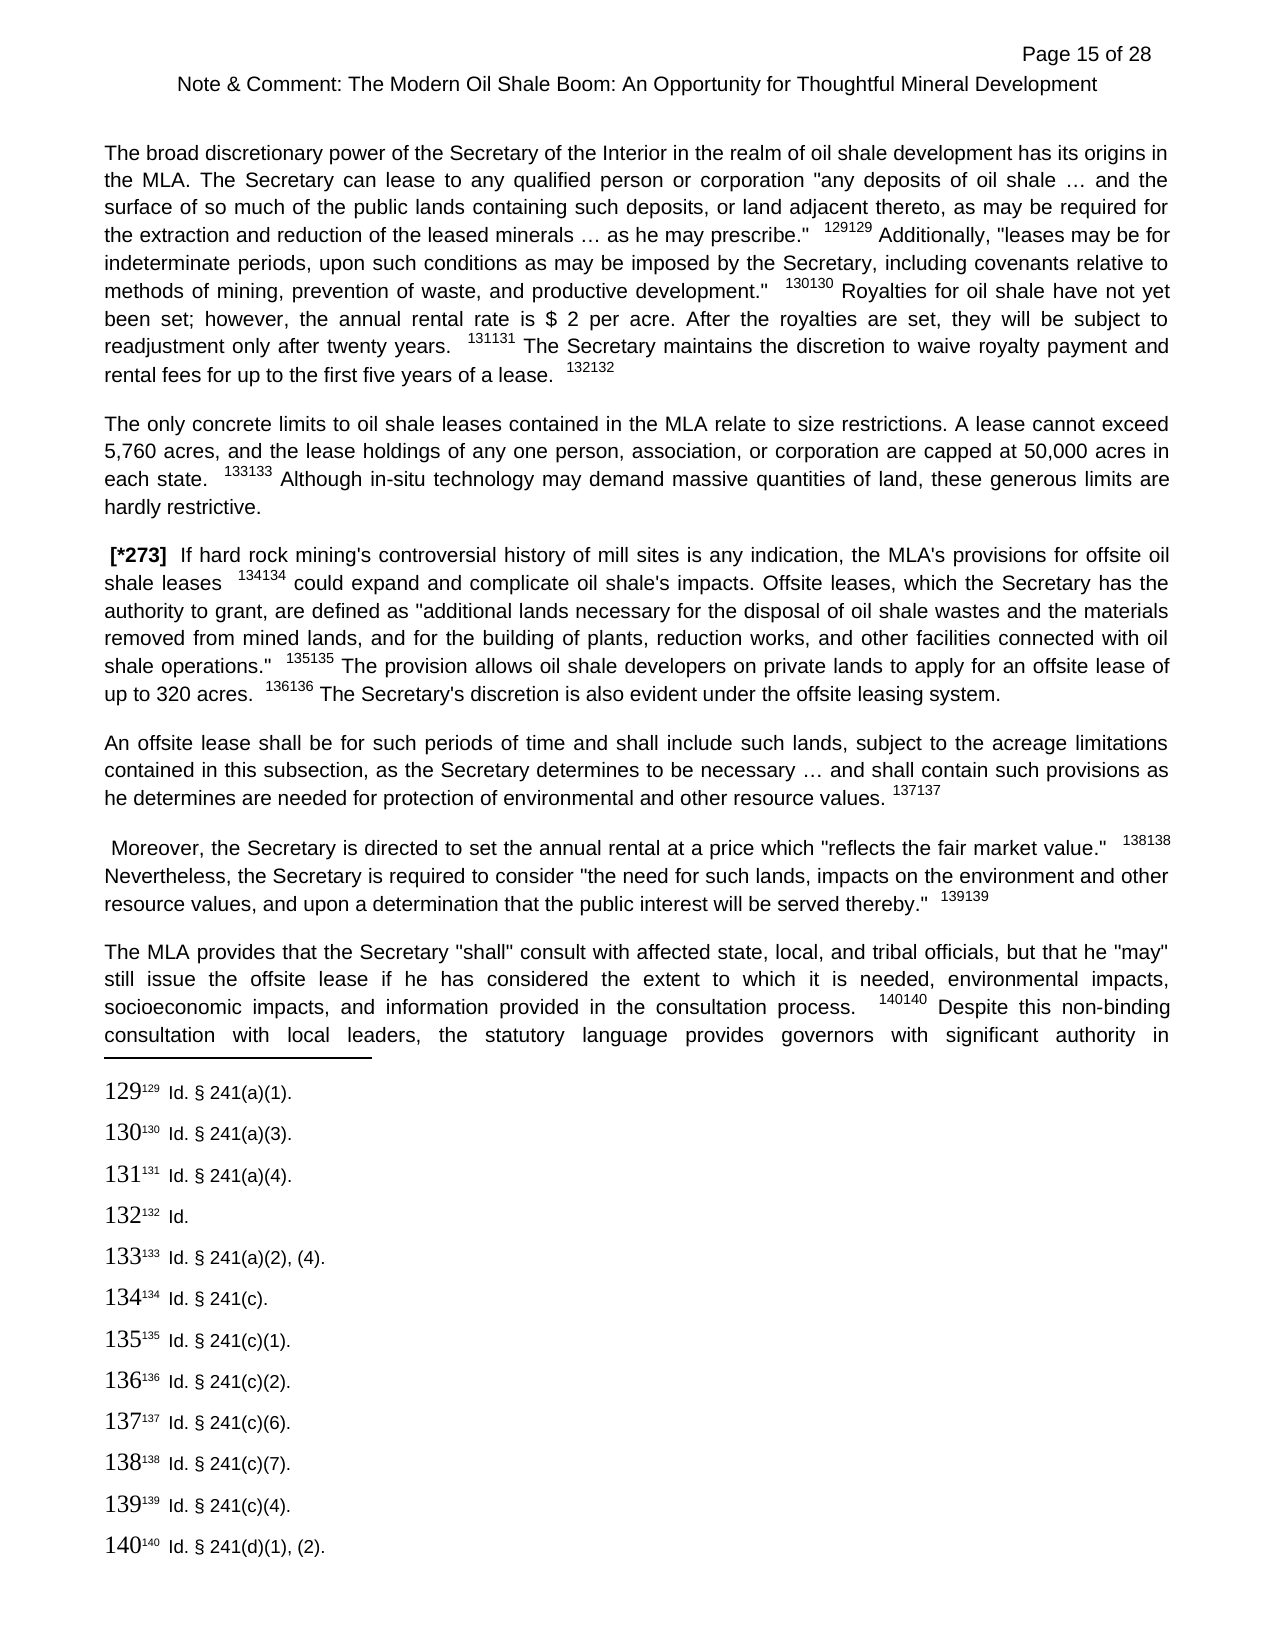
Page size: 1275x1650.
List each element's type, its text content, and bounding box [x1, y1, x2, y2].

text The broad discretionary power of the Secretary of the Interior in the realm of oil shale development has its origins in the MLA. The Secretary can lease to any qualified person or corporation "any deposits of oil shale … and the surface of so much of the public lands containing such deposits, or land adjacent thereto, as may be required for the extraction and reduction of the leased minerals … as he may prescribe." 129 Additionally, "leases may be for indeterminate periods, upon such conditions as may be imposed by the Secretary, including covenants relative to methods of mining, prevention of waste, and productive development." 130 Royalties for oil shale have not yet been set; however, the annual rental rate is $ 2 per acre. After the royalties are set, they will be subject to readjustment only after twenty years. 131 The Secretary maintains the discretion to waive royalty payment and rental fees for up to the first five years of a lease. 132 [104, 137, 1171, 388]
text Moreover, the Secretary is directed to set the annual rental at a price which "reflects the fair market value." 138 Nevertheless, the Secretary is required to consider "the need for such lands, impacts on the environment and other resource values, and upon a determination that the public interest will be served thereby." 139 [104, 832, 1171, 916]
text [*273] If hard rock mining's controversial history of mill sites is any indication, the MLA's provisions for offsite oil shale leases 134 could expand and complicate oil shale's impacts. Offsite leases, which the Secretary has the authority to grant, are defined as "additional lands necessary for the disposal of oil shale wastes and the materials removed from mined lands, and for the building of plants, reduction works, and other facilities connected with oil shale operations." 135 The provision allows oil shale developers on private lands to apply for an offsite lease of up to 320 acres. 136 The Secretary's discretion is also evident under the offsite leasing system. [104, 539, 1171, 707]
text An offsite lease shall be for such periods of time and shall include such lands, subject to the acreage limitations contained in this subsection, as the Secretary determines to be necessary … and shall contain such provisions as he determines are needed for protection of environmental and other resource values. 137 [104, 728, 1171, 811]
text The MLA provides that the Secretary "shall" consult with affected state, local, and tribal officials, but that he "may" still issue the offsite lease if he has considered the extent to which it is needed, environmental impacts, socioeconomic impacts, and information provided in the consultation process. 140 Despite this non-binding consultation with local leaders, the statutory language provides governors with significant authority in recommending "whether or not to lease such lands, what alternative actions are available, and what special conditions could be added to the proposed lease to mitigate impacts." 141 Perhaps in including this provision, Congress was thinking of state officials who had to deal with the adverse ramifications of earlier oil shale booms. The language, however, does not answer whether states will indeed be heard, instead providing that "The Secretary shall accept the recommendations of the [*274] Governor if he determines that they provide for a reasonable balance between the national interest and the State's interests." 142 [104, 937, 1171, 1047]
text The only concrete limits to oil shale leases contained in the MLA relate to size restrictions. A lease cannot exceed 5,760 acres, and the lease holdings of any one person, association, or corporation are capped at 50,000 acres in each state. 133 Although in-situ technology may demand massive quantities of land, these generous limits are hardly restrictive. [104, 409, 1171, 519]
